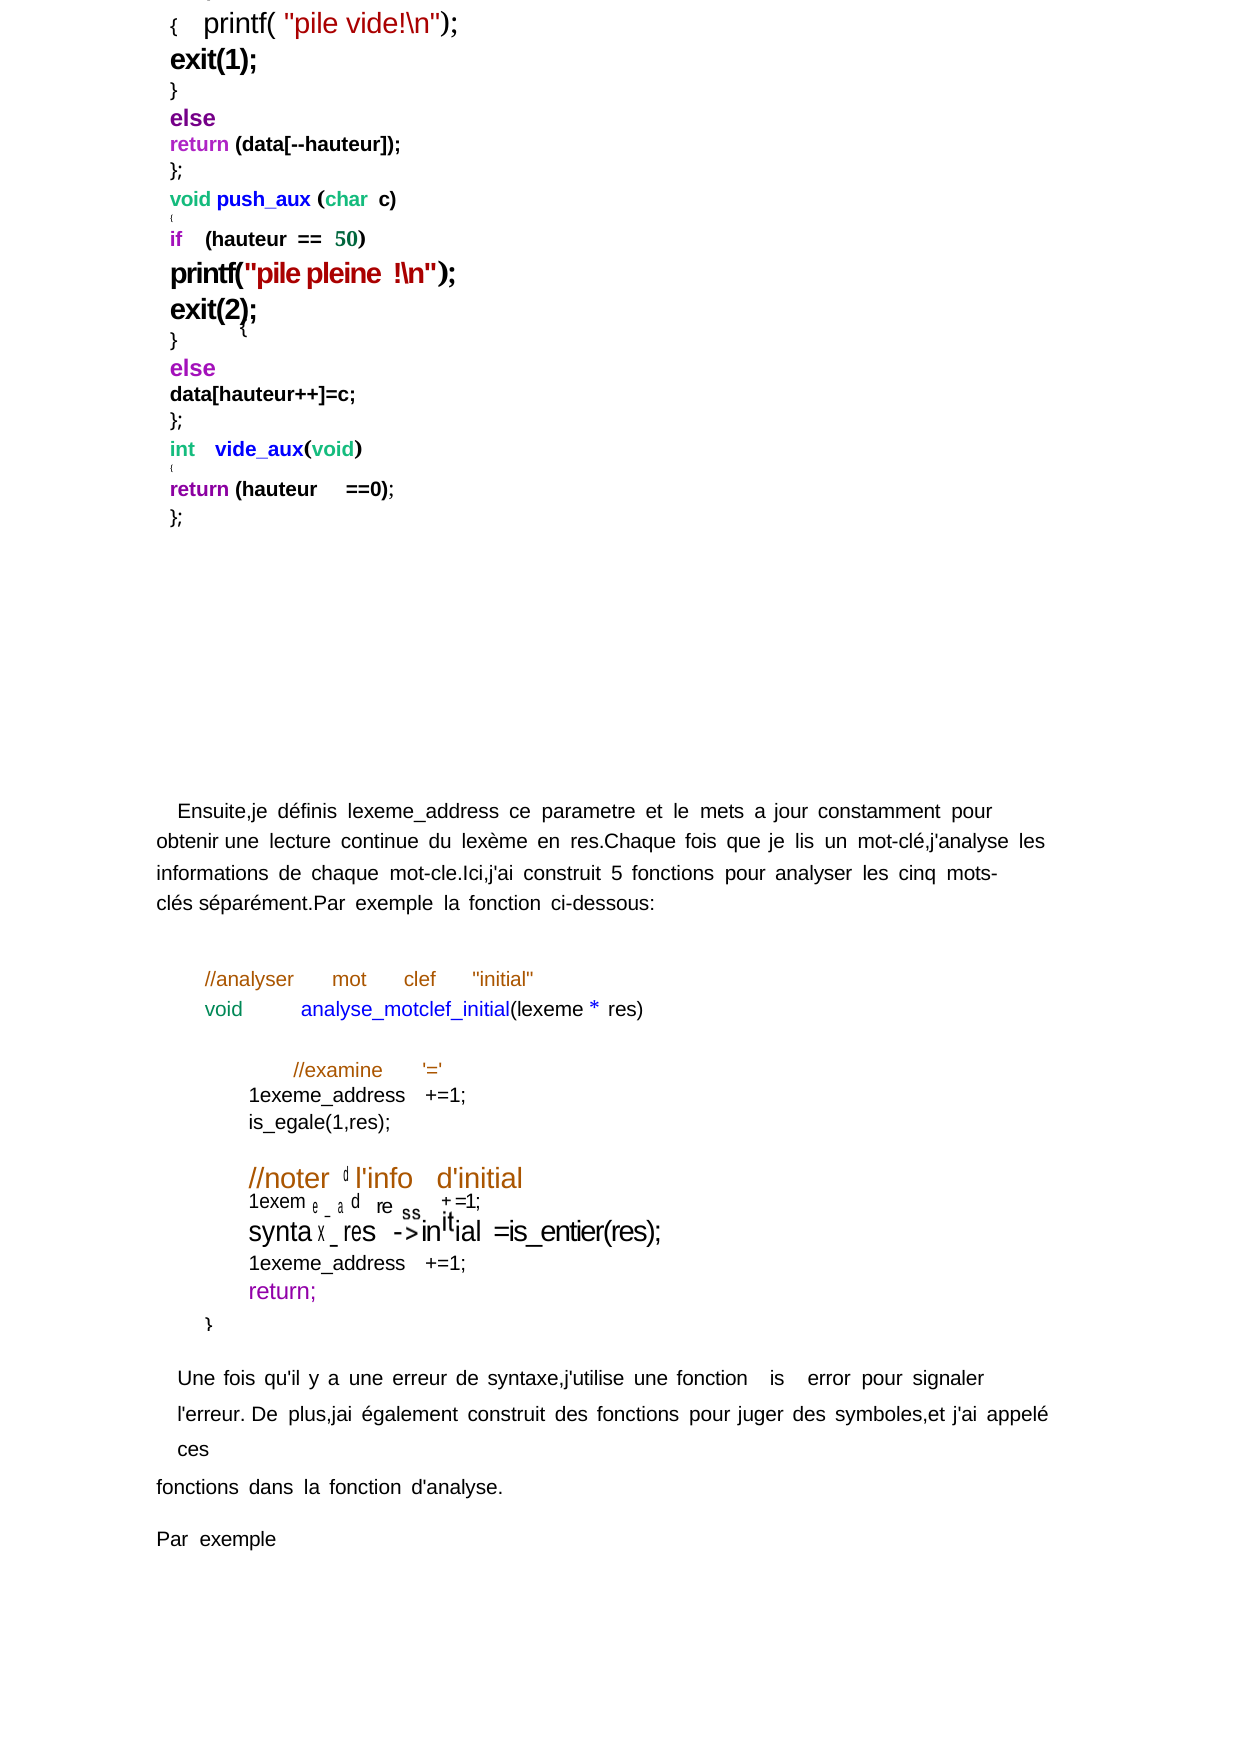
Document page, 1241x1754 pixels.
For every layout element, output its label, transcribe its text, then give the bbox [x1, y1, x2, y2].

text informations de chaque mot-cle.Ici,j'ai construit 5 fonctions pour analyser les cinq mots-clés séparément.Par exemple la fonction ci-dessous: [156, 861, 1032, 915]
text Ensuite,je définis lexeme_address ce parametre et le mets a jour constamment pour obtenir une lecture continue du lexème en res.Chaque fois que je lis un mot-clé,j'analyse les [156, 799, 1062, 853]
picture [441, 1197, 455, 1240]
text Une fois qu'il y a une erreur de syntaxe,j'utilise une fonction is error pour signaler l'erreur. De plus,jai également construit des fonctions pour juger des symboles,et j'ai appelé ces [177, 1366, 1060, 1461]
text fonctions dans la fonction d'analyse. [156, 1478, 1085, 1527]
text Par exemple [156, 1527, 1085, 1556]
picture [402, 1208, 421, 1240]
